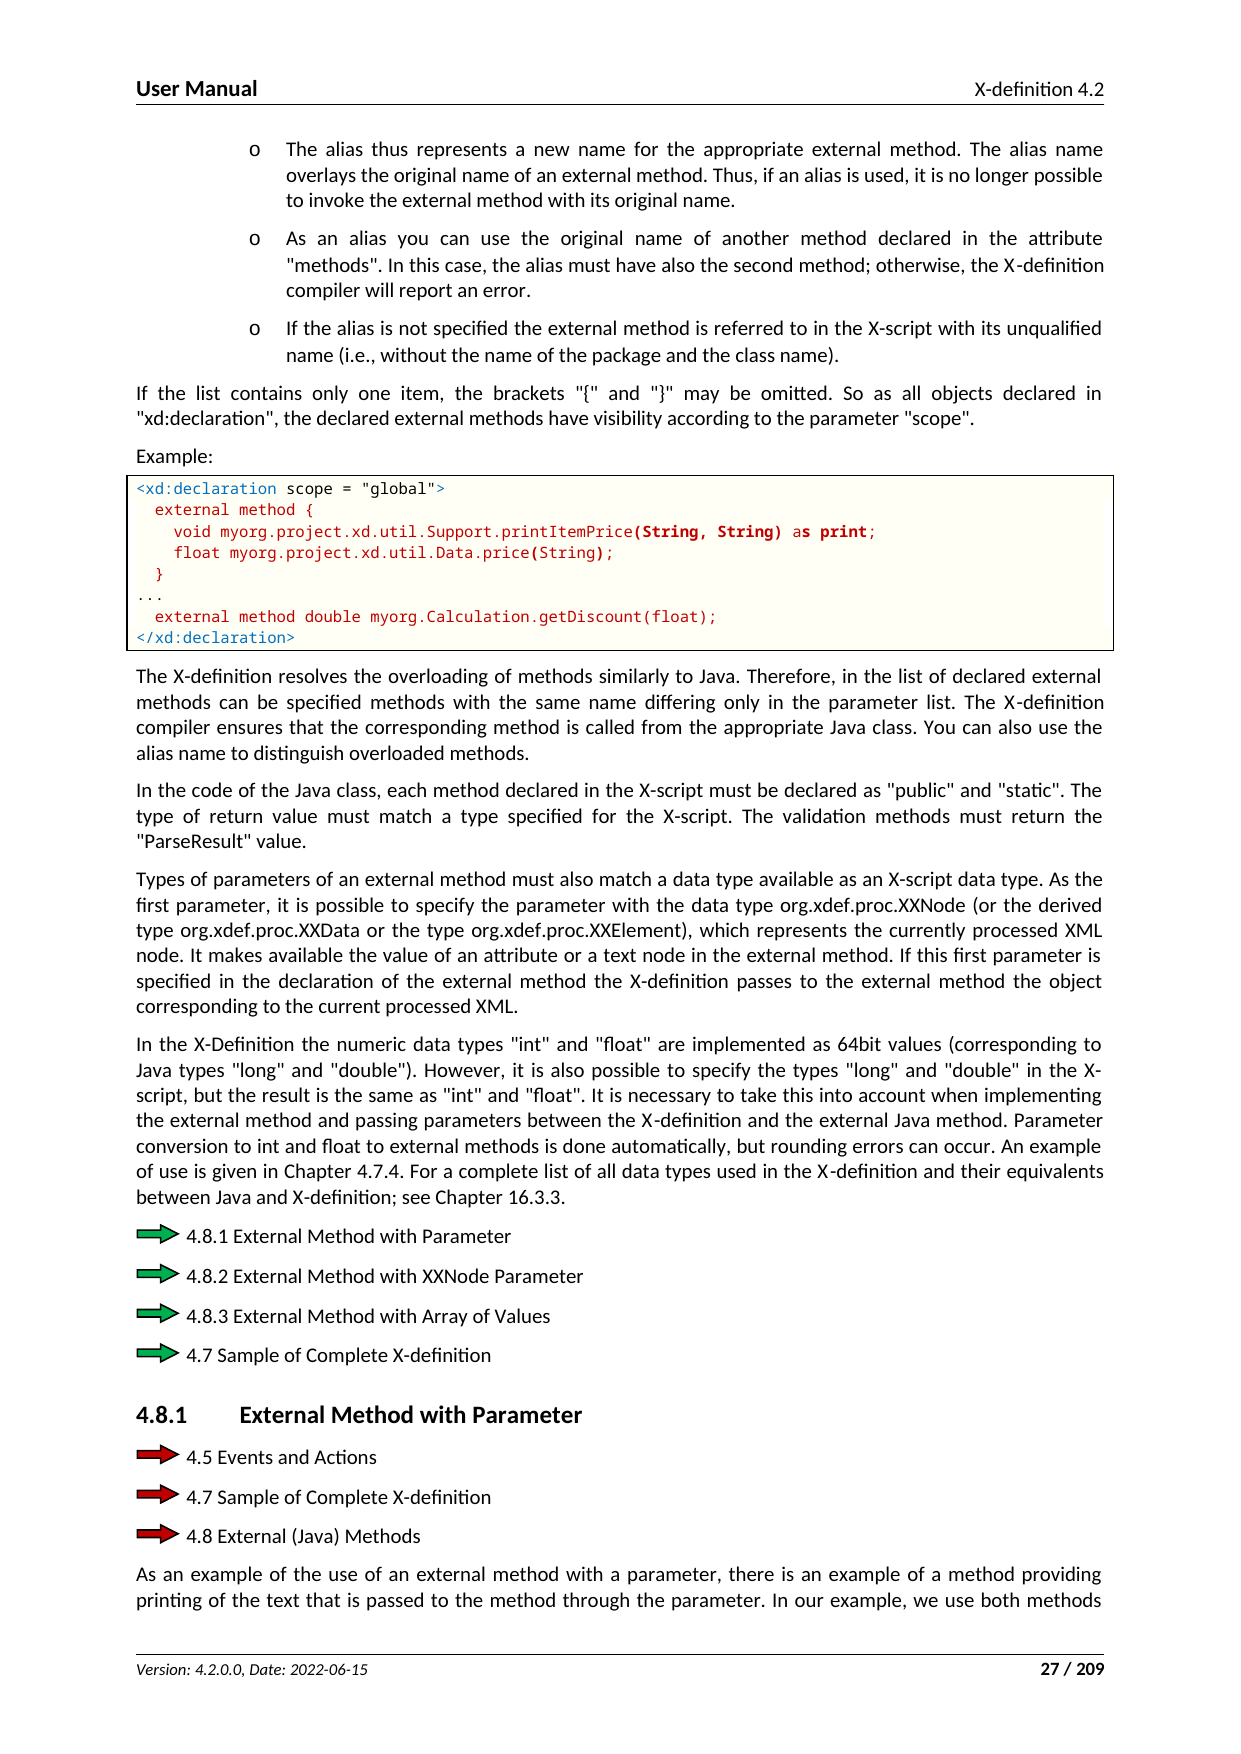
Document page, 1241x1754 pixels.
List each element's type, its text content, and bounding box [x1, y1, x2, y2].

subtitle External Method with Parameter [136, 1399, 1104, 1430]
text 4.8.2 External Method with XXNode Parameter [136, 1262, 1104, 1289]
text If the list contains only one item, the brackets "{" and "}" may be omitted. So as all objects declared in "xd:declaration", the declared external methods have visibility according to the parameter "scope". [136, 380, 1104, 431]
text 4.7 Sample of Complete X-definition [136, 1341, 1104, 1368]
text } [136, 563, 1104, 584]
text </xd:declaration> [128, 623, 1113, 650]
text external method double myorg.Calculation.getDiscount(float); [136, 605, 1104, 623]
list As an alias you can use the original name of another method declared in the attribute "methods". In this case, the alias must have also the second method; otherwise, the X-definition compiler will report an error. [248, 226, 1104, 303]
text 4.8.3 External Method with Array of Values [136, 1301, 1104, 1328]
text In the code of the Java class, each method declared in the X-script must be declared as "public" and "static". The type of return value must match a type specified for the X-script. The validation methods must return the "ParseResult" value. [136, 778, 1104, 854]
text 4.7 Sample of Complete X-definition [136, 1482, 1104, 1509]
list If the alias is not specified the external method is referred to in the X-script with its unqualified name (i.e., without the name of the package and the class name). [248, 315, 1104, 367]
text The X-definition resolves the overloading of methods similarly to Java. Therefore, in the list of declared external methods can be specified methods with the same name differing only in the parameter list. The X-definition compiler ensures that the corresponding method is called from the appropriate Java class. You can also use the alias name to distinguish overloaded methods. [136, 663, 1104, 765]
text 4.5 Events and Actions [136, 1442, 1104, 1469]
text void myorg.project.xd.util.Support.printItemPrice(String, String) as print; [136, 520, 1104, 542]
text ... [136, 584, 1104, 605]
text Types of parameters of an external method must also match a data type available as an X-script data type. As the first parameter, it is possible to specify the parameter with the data type org.xdef.proc.XXNode (or the derived type org.xdef.proc.XXData or the type org.xdef.proc.XXElement), which represents the currently processed XML node. It makes available the value of an attribute or a text node in the external method. If this first parameter is specified in the declaration of the external method the X-definition passes to the external method the object corresponding to the current processed XML. [136, 866, 1104, 1019]
text 4.8 External (Java) Methods [136, 1522, 1104, 1549]
text Example: [136, 443, 1104, 468]
text In the X-Definition the numeric data types "int" and "float" are implemented as 64bit values (corresponding to Java types "long" and "double"). However, it is also possible to specify the types "long" and "double" in the X-script, but the result is the same as "int" and "float". It is necessary to take this into account when implementing the external method and passing parameters between the X-definition and the external Java method. Parameter conversion to int and float to external methods is done automatically, but rounding errors can occur. An example of use is given in Chapter 4.7.4. For a complete list of all data types used in the X-definition and their equivalents between Java and X-definition; see Chapter 16.3.3. [136, 1031, 1104, 1209]
text <xd:declaration scope = "global"> [128, 476, 1113, 499]
text external method { [136, 499, 1104, 520]
text 4.8.1 External Method with Parameter [136, 1222, 1104, 1249]
text float myorg.project.xd.util.Data.price(String); [136, 542, 1104, 563]
